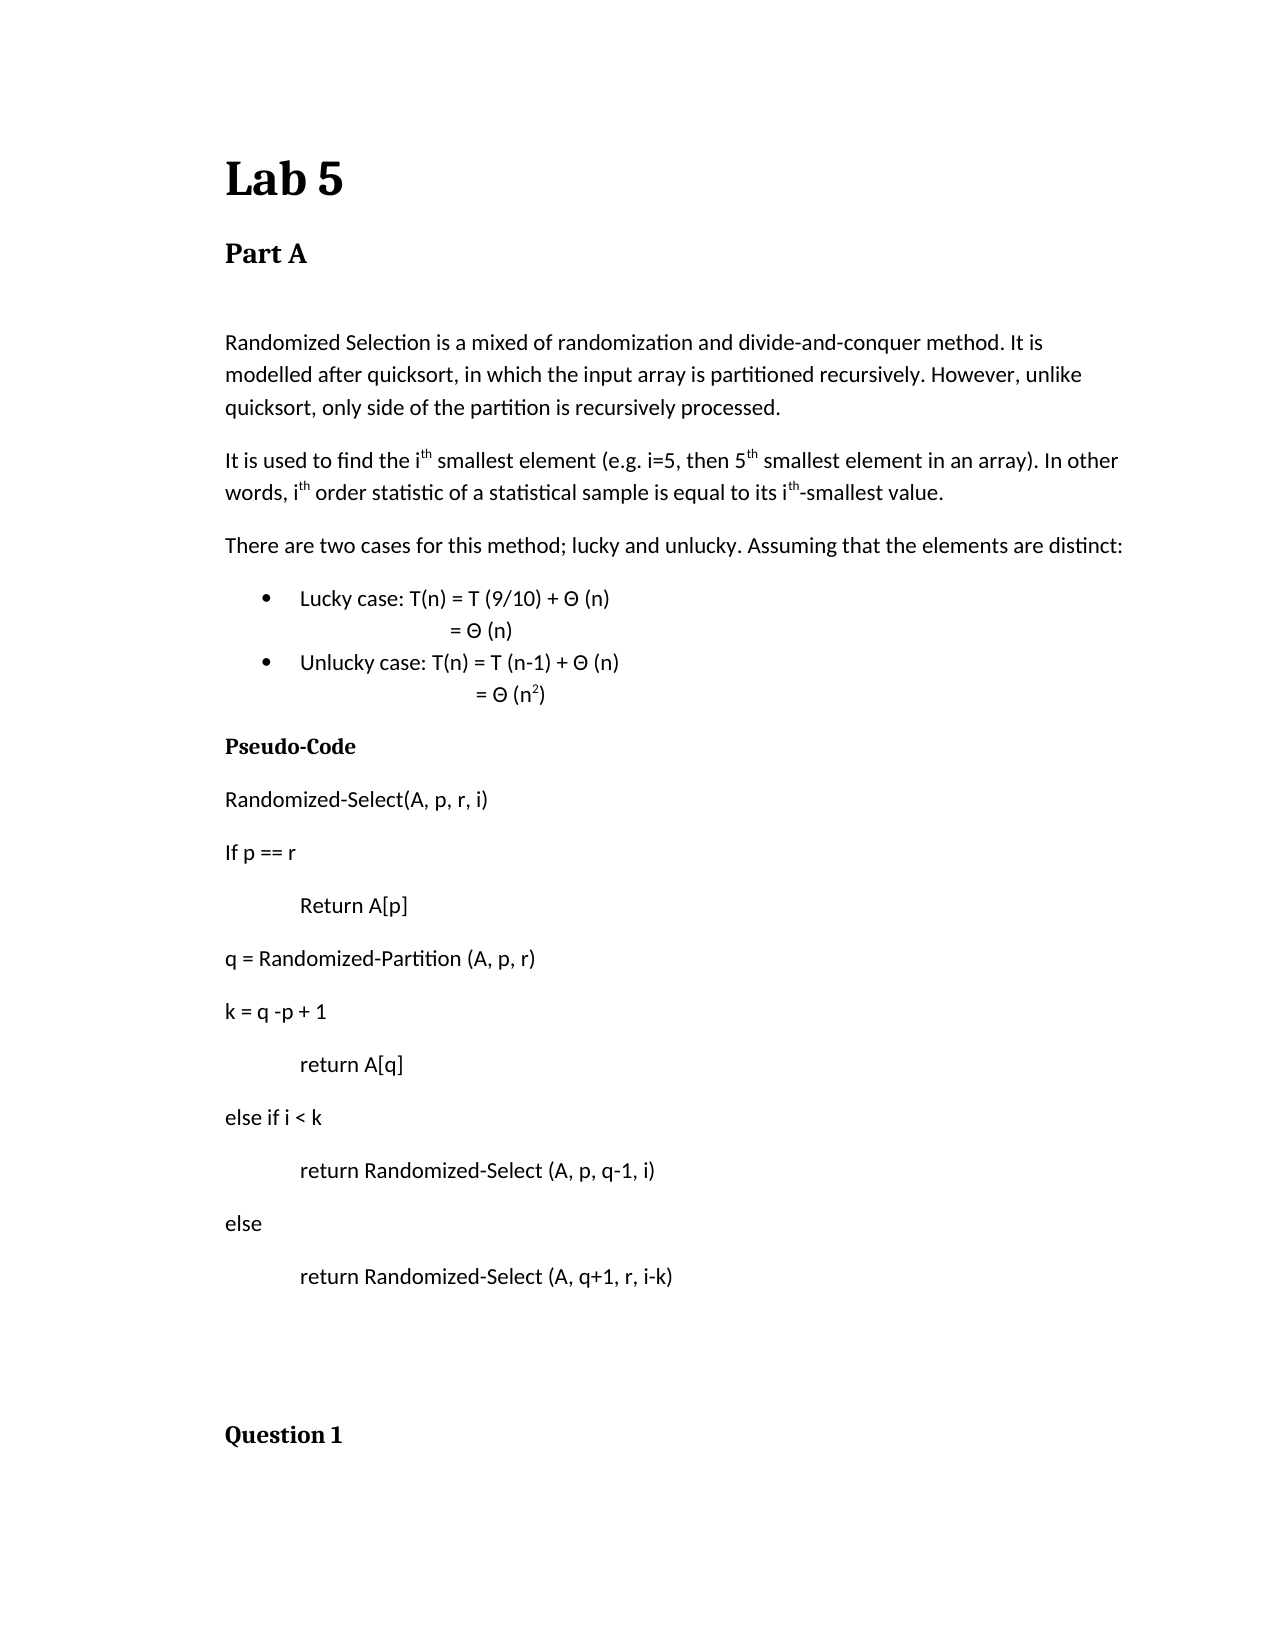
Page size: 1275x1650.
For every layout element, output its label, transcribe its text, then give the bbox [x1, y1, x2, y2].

text Return A[p] [150, 891, 1125, 919]
text k = q -p + 1 [150, 997, 1125, 1025]
text It is used to find the ith smallest element (e.g. i=5, then 5th smallest element in an array). In other words, ith order statistic of a statistical sample is equal to its ith-smallest value. [225, 446, 1125, 506]
subtitle Part A [150, 237, 1125, 270]
text If p == r [150, 838, 1125, 866]
text q = Randomized-Partition (A, p, r) [150, 944, 1125, 972]
text return A[q] [150, 1050, 1125, 1078]
list = Θ (n) [450, 616, 1125, 644]
text Randomized-Select(A, p, r, i) [150, 785, 1125, 813]
text return Randomized-Select (A, p, q-1, i) [150, 1156, 1125, 1184]
text return Randomized-Select (A, q+1, r, i-k) [225, 1262, 1125, 1290]
text else [150, 1209, 1125, 1237]
subtitle Lab 5 [150, 150, 1125, 207]
subtitle Question 1 [150, 1421, 1125, 1450]
text There are two cases for this method; lucky and unlucky. Assuming that the elements are distinct: [225, 531, 1125, 559]
text Randomized Selection is a mixed of randomization and divide-and-conquer method. It is modelled after quicksort, in which the input array is partitioned recursively. However, unlike quicksort, only side of the partition is recursively processed. [225, 328, 1125, 421]
list Lucky case: T(n) = T (9/10) + Θ (n) [262, 584, 1125, 612]
text Pseudo-Code [150, 734, 1125, 760]
list Unlucky case: T(n) = T (n-1) + Θ (n) [262, 648, 1125, 676]
text else if i < k [150, 1103, 1125, 1131]
list = Θ (n2) [450, 681, 1125, 709]
